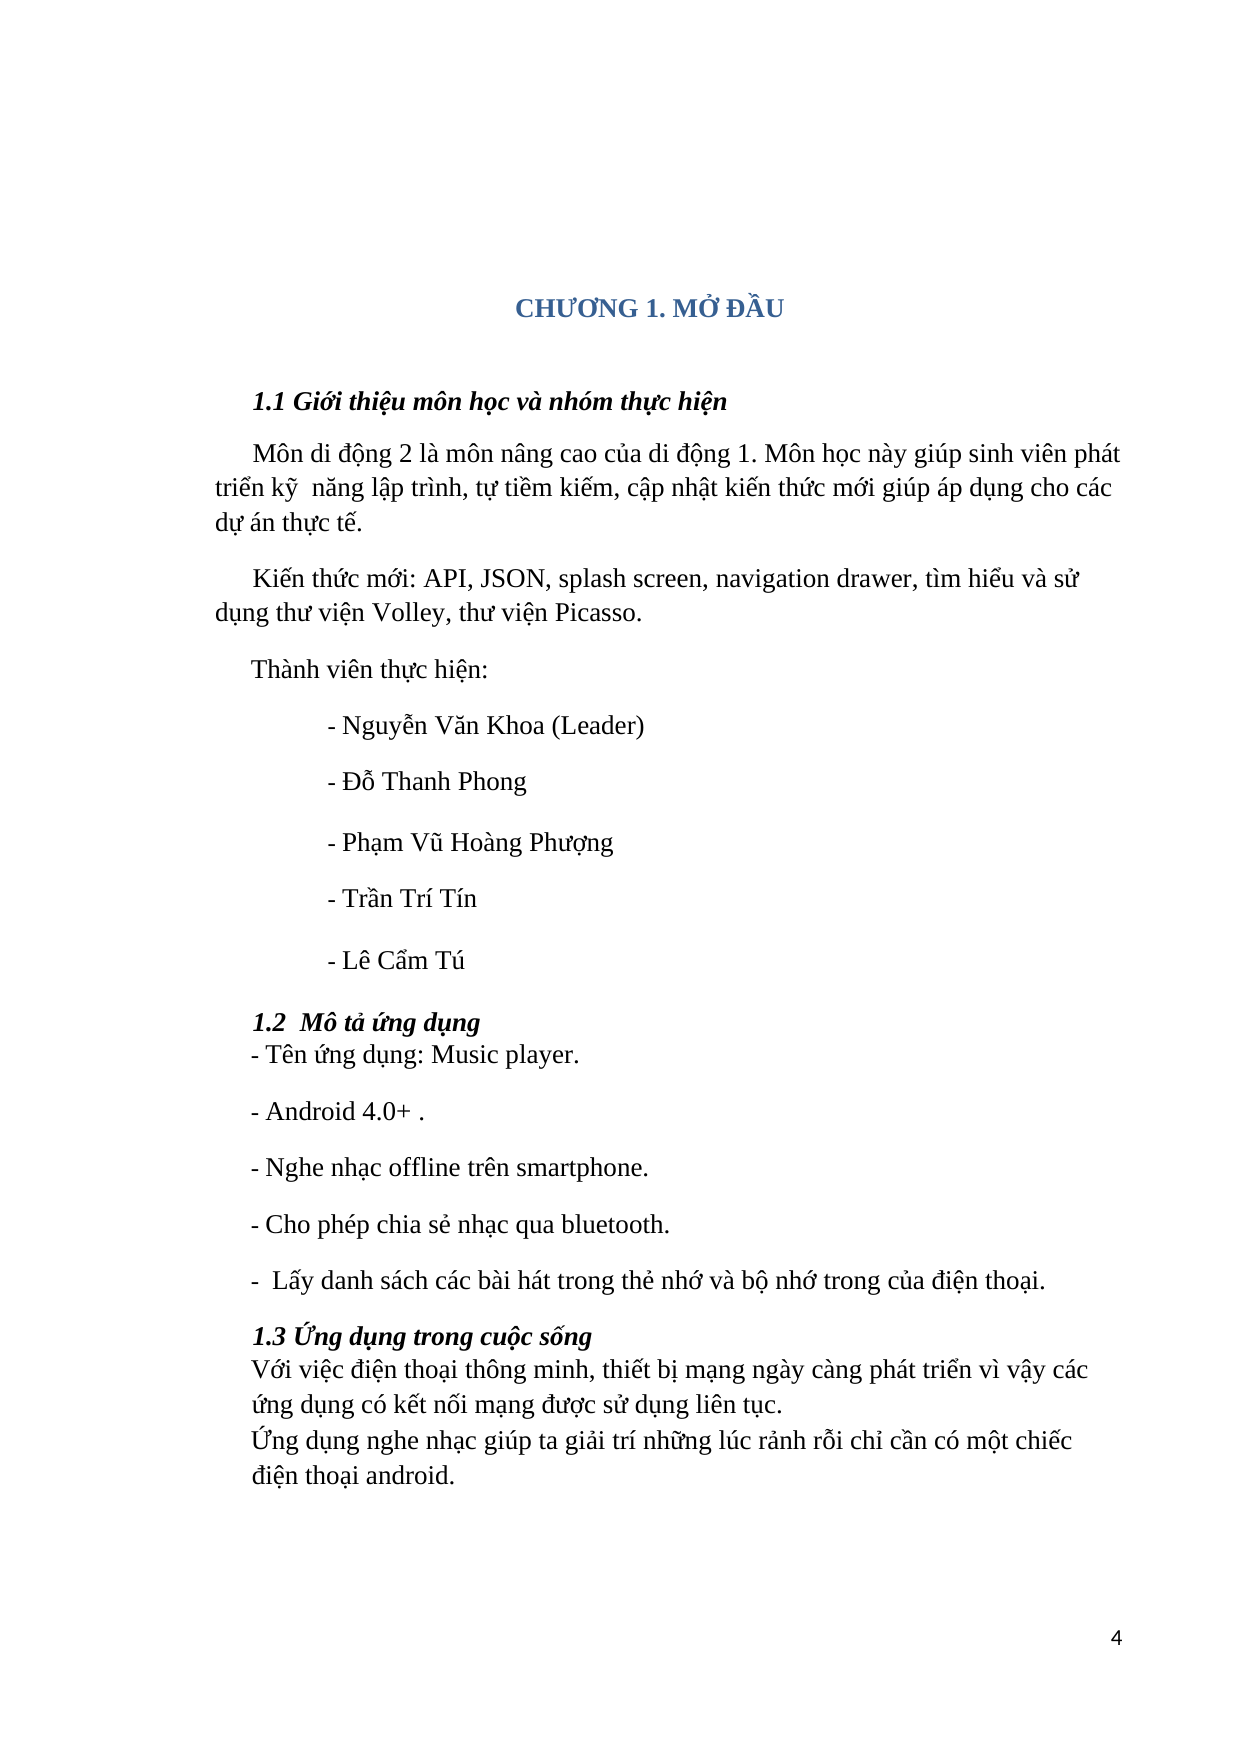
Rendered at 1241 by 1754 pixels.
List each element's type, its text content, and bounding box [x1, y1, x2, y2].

subtitle 1.1 Giới thiệu môn học và nhóm thực hiện [252, 385, 1122, 416]
text Môn di động 2 là môn nâng cao của di động 1. Môn học này giúp sinh viên phát triển kỹ năng lập trình, tự tiềm kiếm, cập nhật kiến thức mới giúp áp dụng cho các dự án thực tế. [215, 437, 1122, 537]
subtitle 1.3 Ứng dụng trong cuộc sống [252, 1320, 1122, 1352]
list Trần Trí Tín [327, 882, 1122, 913]
list Tên ứng dụng: Music player. [251, 1039, 1122, 1070]
text Với việc điện thoại thông minh, thiết bị mạng ngày càng phát triển vì vậy các ứng dụng có kết nối mạng được sử dụng liên tục. [251, 1353, 1122, 1419]
list Đỗ Thanh Phong [327, 766, 1122, 797]
list Nguyễn Văn Khoa (Leader) [327, 709, 1122, 740]
list Phạm Vũ Hoàng Phượng [327, 826, 1122, 857]
text Thành viên thực hiện: [251, 653, 1122, 684]
list Android 4.0+ . [251, 1095, 1122, 1126]
subtitle CHƯƠNG 1. MỞ ĐẦU [177, 292, 1122, 323]
list Lấy danh sách các bài hát trong thẻ nhớ và bộ nhớ trong của điện thoại. [251, 1264, 1122, 1295]
text Ứng dụng nghe nhạc giúp ta giải trí những lúc rảnh rỗi chỉ cần có một chiếc điện thoại android. [251, 1424, 1122, 1490]
text Kiến thức mới: API, JSON, splash screen, navigation drawer, tìm hiểu và sử dụng thư viện Volley, thư viện Picasso. [215, 562, 1122, 628]
list Cho phép chia sẻ nhạc qua bluetooth. [251, 1208, 1122, 1239]
subtitle 1.2 Mô tả ứng dụng [252, 1006, 1122, 1037]
list Nghe nhạc offline trên smartphone. [251, 1151, 1122, 1182]
list Lê Cẩm Tú [327, 944, 1122, 975]
